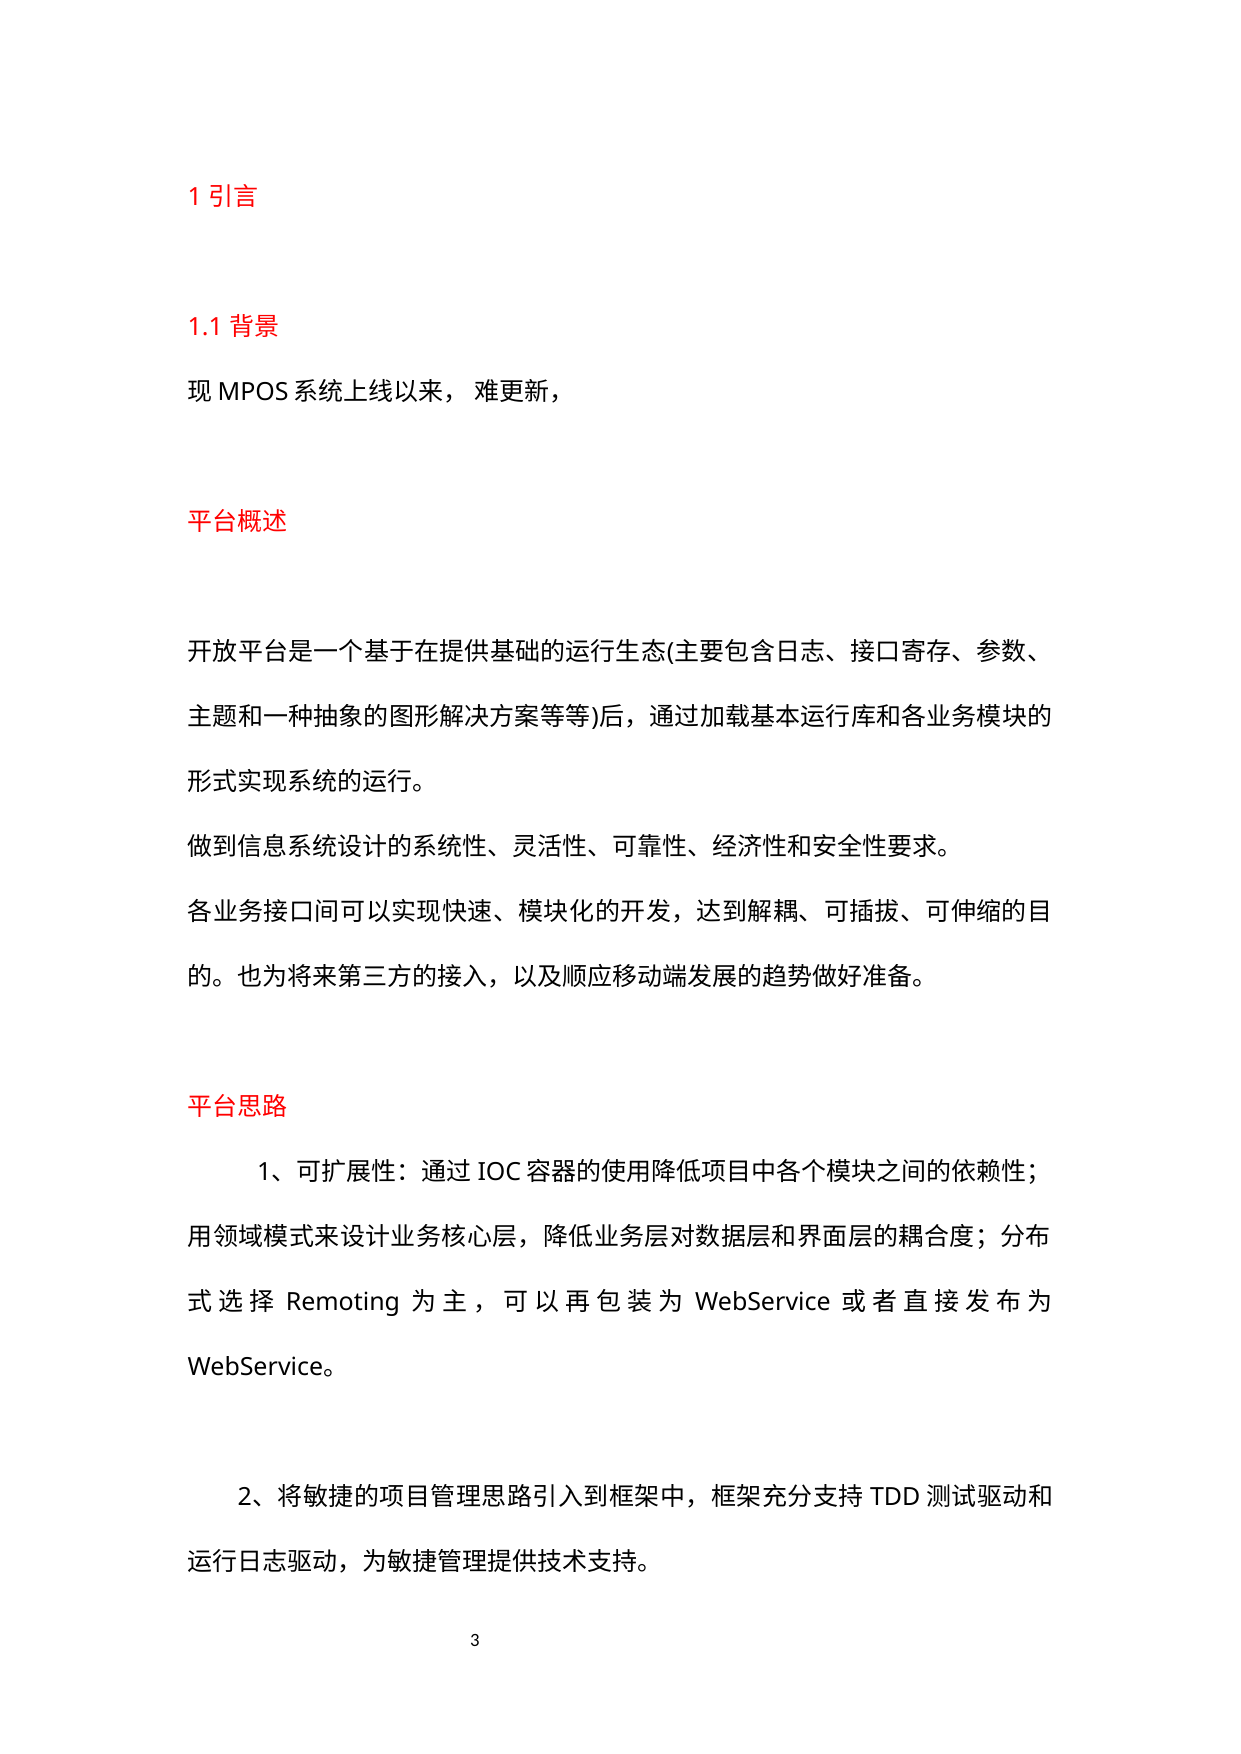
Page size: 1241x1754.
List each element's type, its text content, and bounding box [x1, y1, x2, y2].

text 1 引言 [187, 162, 1053, 227]
text 平台概述 [187, 487, 1053, 552]
text 1.1 背景 [187, 292, 1053, 357]
text 2、将敏捷的项目管理思路引入到框架中，框架充分支持TDD测试驱动和运行日志驱动，为敏捷管理提供技术支持。 [187, 1462, 1053, 1592]
text 平台思路 [187, 1072, 1053, 1137]
text 各业务接口间可以实现快速、模块化的开发，达到解耦、可插拔、可伸缩的目的。也为将来第三方的接入，以及顺应移动端发展的趋势做好准备。 [187, 877, 1053, 1007]
text 开放平台是一个基于在提供基础的运行生态(主要包含日志、接口寄存、参数、主题和一种抽象的图形解决方案等等)后，通过加载基本运行库和各业务模块的形式实现系统的运行。 [187, 617, 1053, 812]
text 1、可扩展性：通过IOC容器的使用降低项目中各个模块之间的依赖性；用领域模式来设计业务核心层，降低业务层对数据层和界面层的耦合度；分布式选择Remoting为主，可以再包装为WebService或者直接发布为WebService。 [187, 1137, 1053, 1397]
text 做到信息系统设计的系统性、灵活性、可靠性、经济性和安全性要求。 [187, 812, 1053, 877]
text 现MPOS系统上线以来， 难更新， [187, 357, 1053, 422]
